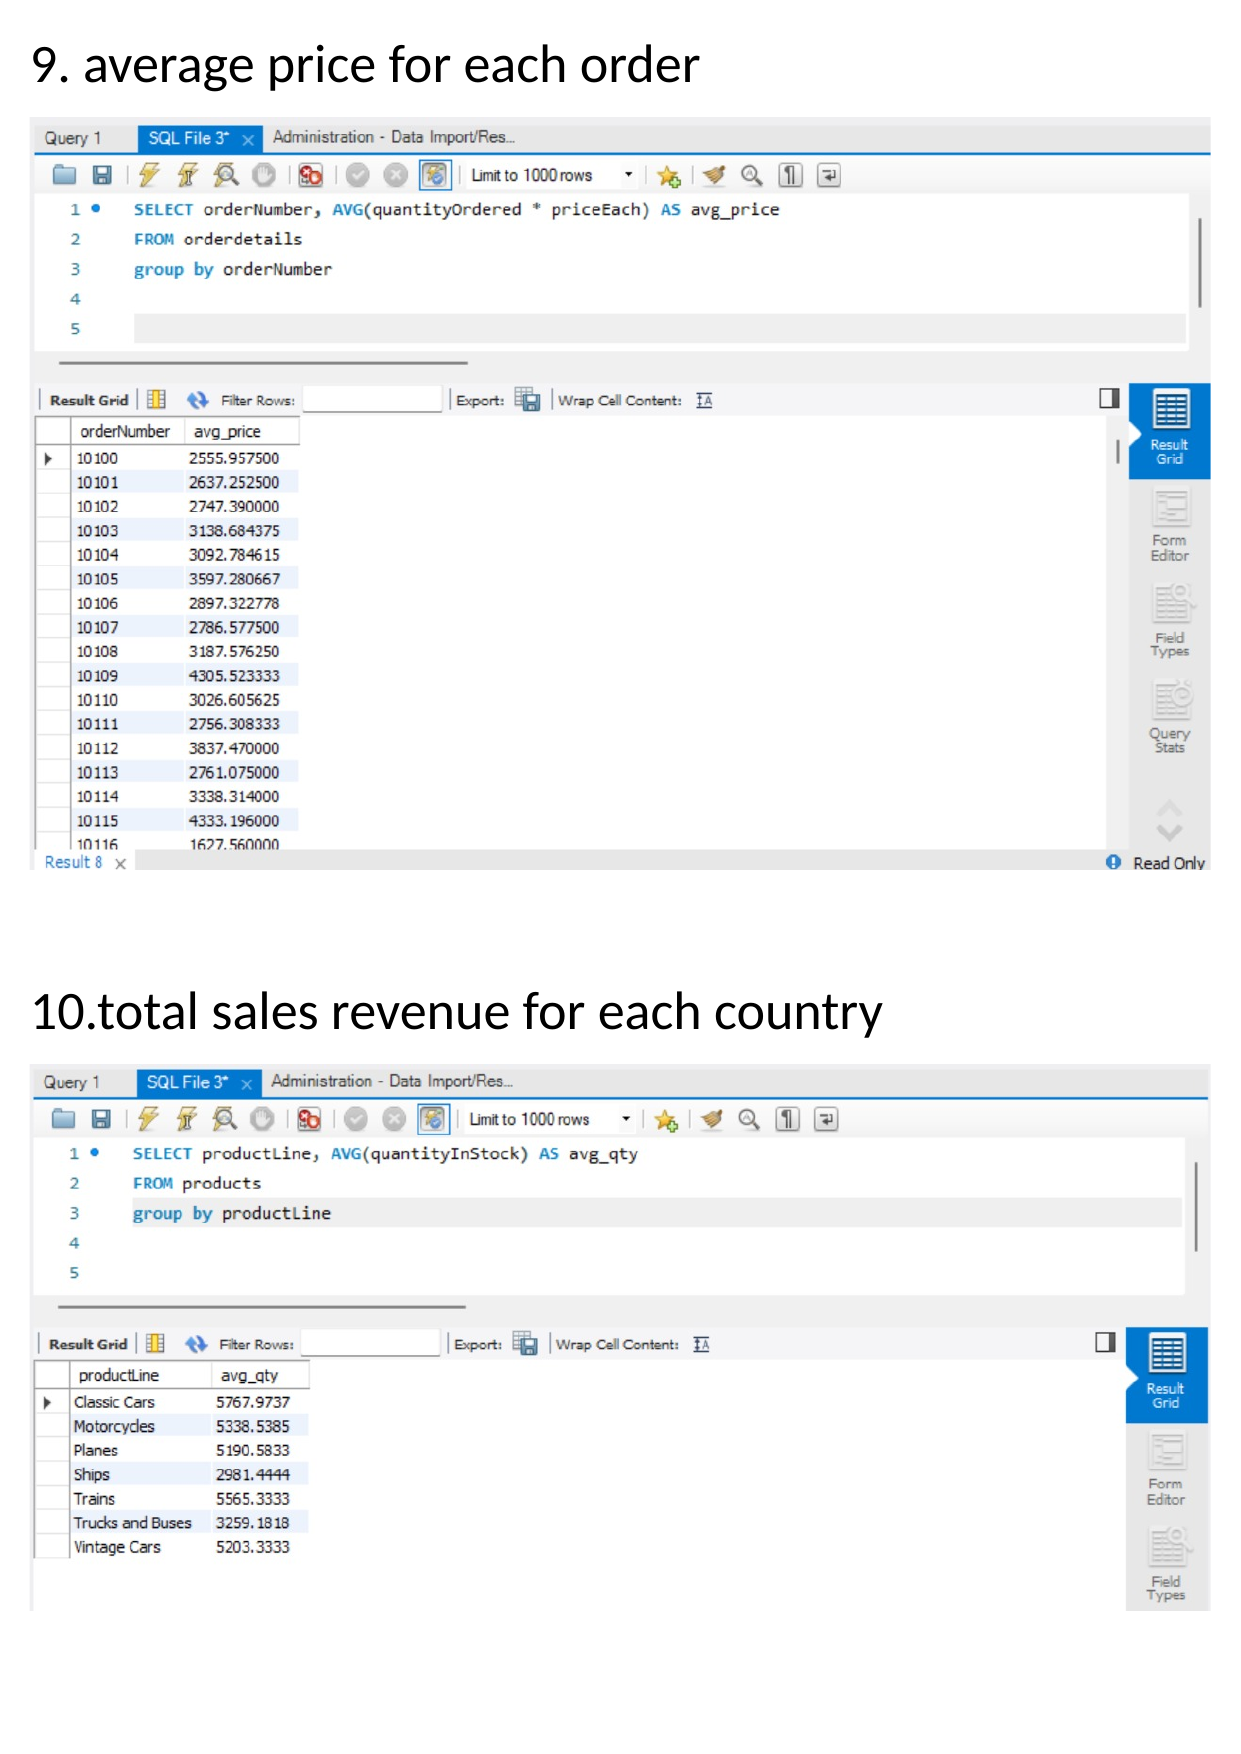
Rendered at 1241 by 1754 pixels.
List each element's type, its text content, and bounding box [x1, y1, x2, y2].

picture [29, 117, 1211, 870]
picture [29, 1064, 1211, 1611]
text 10.total sales revenue for each country [29, 977, 1211, 1043]
text 9. average price for each order [29, 29, 1211, 96]
